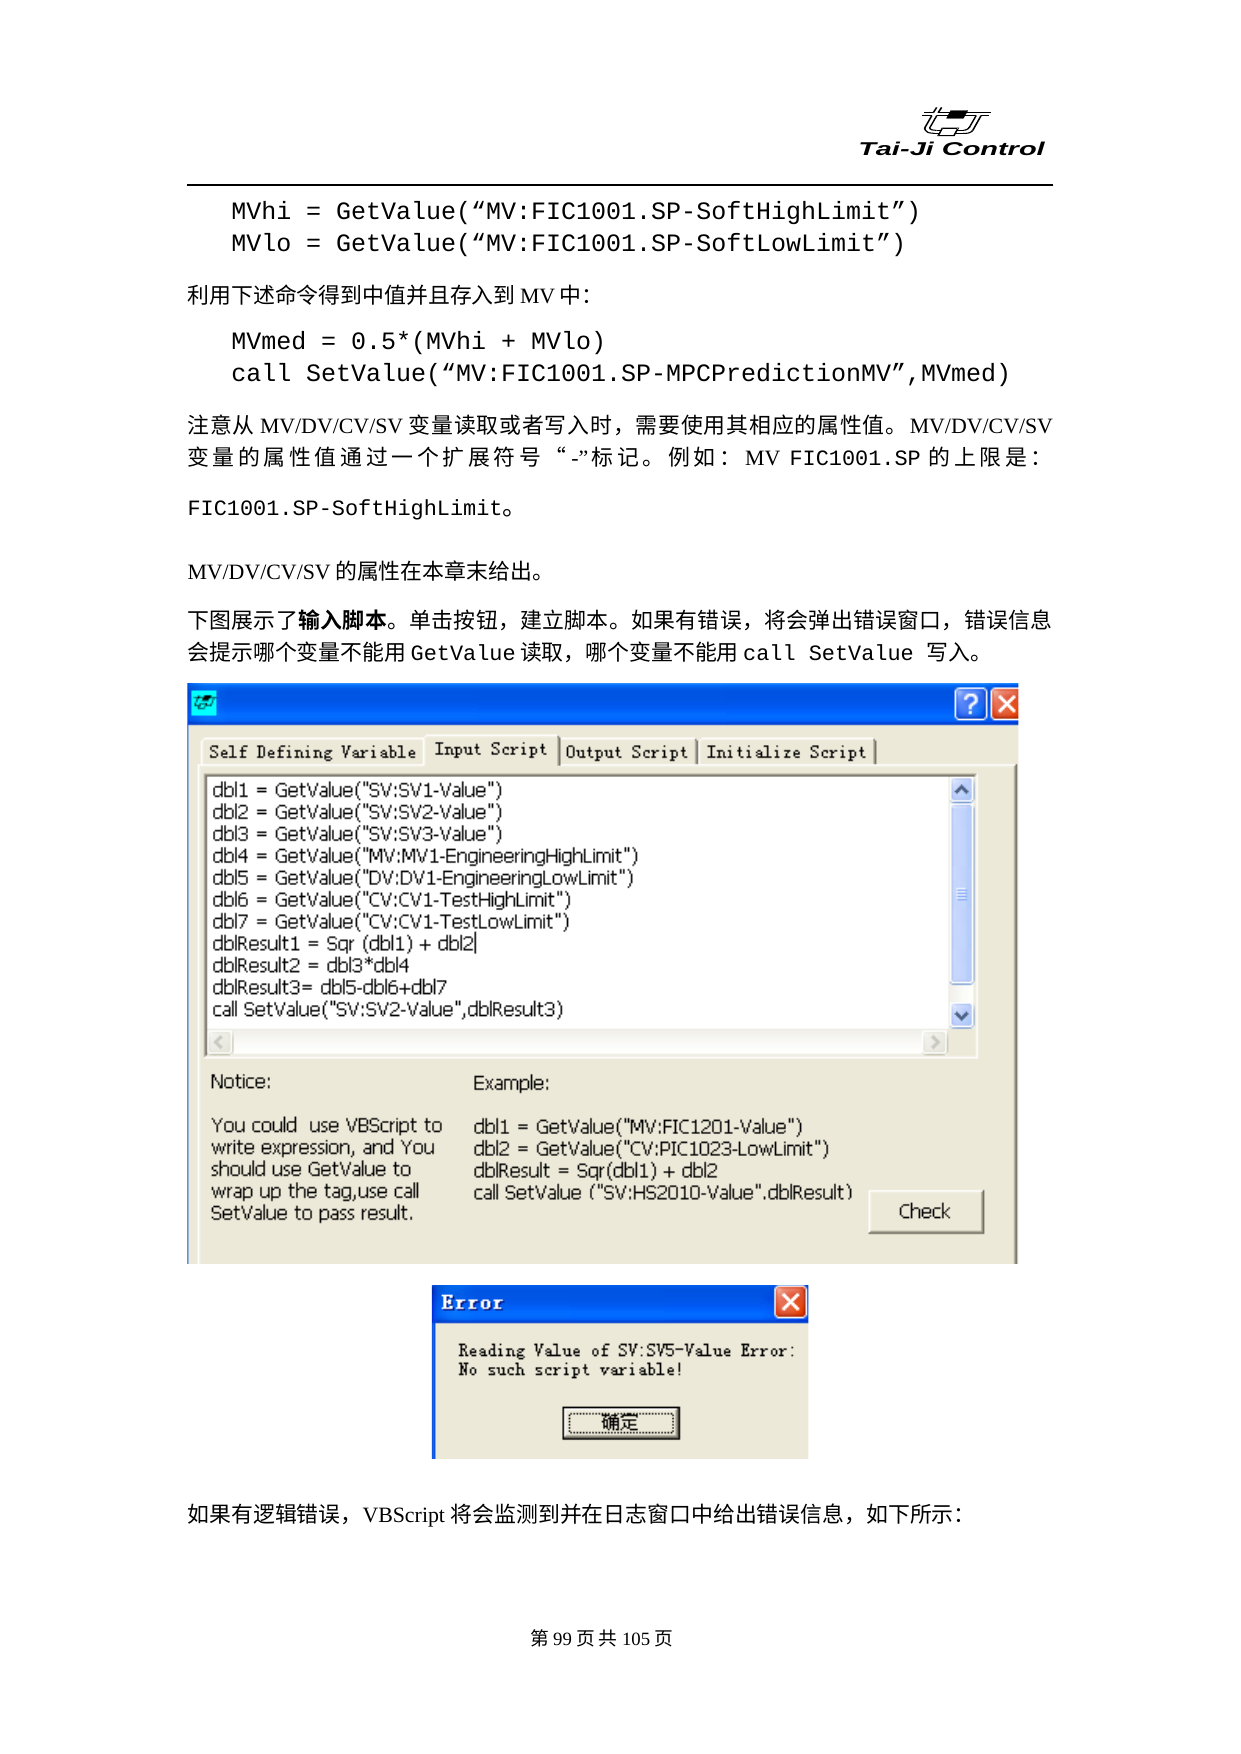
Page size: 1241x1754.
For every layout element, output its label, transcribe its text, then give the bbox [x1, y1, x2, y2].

text MV/DV/CV/SV的属性在本章末给出。 [187, 554, 1053, 586]
picture [187, 683, 1019, 1264]
text 如果有逻辑错误，VBScript 将会监测到并在日志窗口中给出错误信息，如下所示： [187, 1496, 1053, 1529]
picture [431, 1285, 809, 1459]
text MVmed = 0.5*(MVhi + MVlo) [187, 326, 1053, 359]
text 注意从MV/DV/CV/SV变量读取或者写入时，需要使用其相应的属性值。MV/DV/CV/SV变量的属性值通过一个扩展符号“-”标记。例如：MV FIC1001.SP的上限是：FIC1001.SP-SoftHighLimit。 [187, 407, 1053, 537]
text MVlo = GetValue(“MV:FIC1001.SP-SoftLowLimit”) [187, 229, 1053, 261]
text 下图展示了输入脚本。单击按钮，建立脚本。如果有错误，将会弹出错误窗口，错误信息会提示哪个变量不能用GetValue读取，哪个变量不能用call SetValue 写入。 [187, 602, 1053, 667]
text call SetValue(“MV:FIC1001.SP-MPCPredictionMV”,MVmed) [187, 359, 1053, 391]
text 利用下述命令得到中值并且存入到MV中： [187, 277, 1053, 310]
text MVhi = GetValue(“MV:FIC1001.SP-SoftHighLimit”) [187, 196, 1053, 229]
